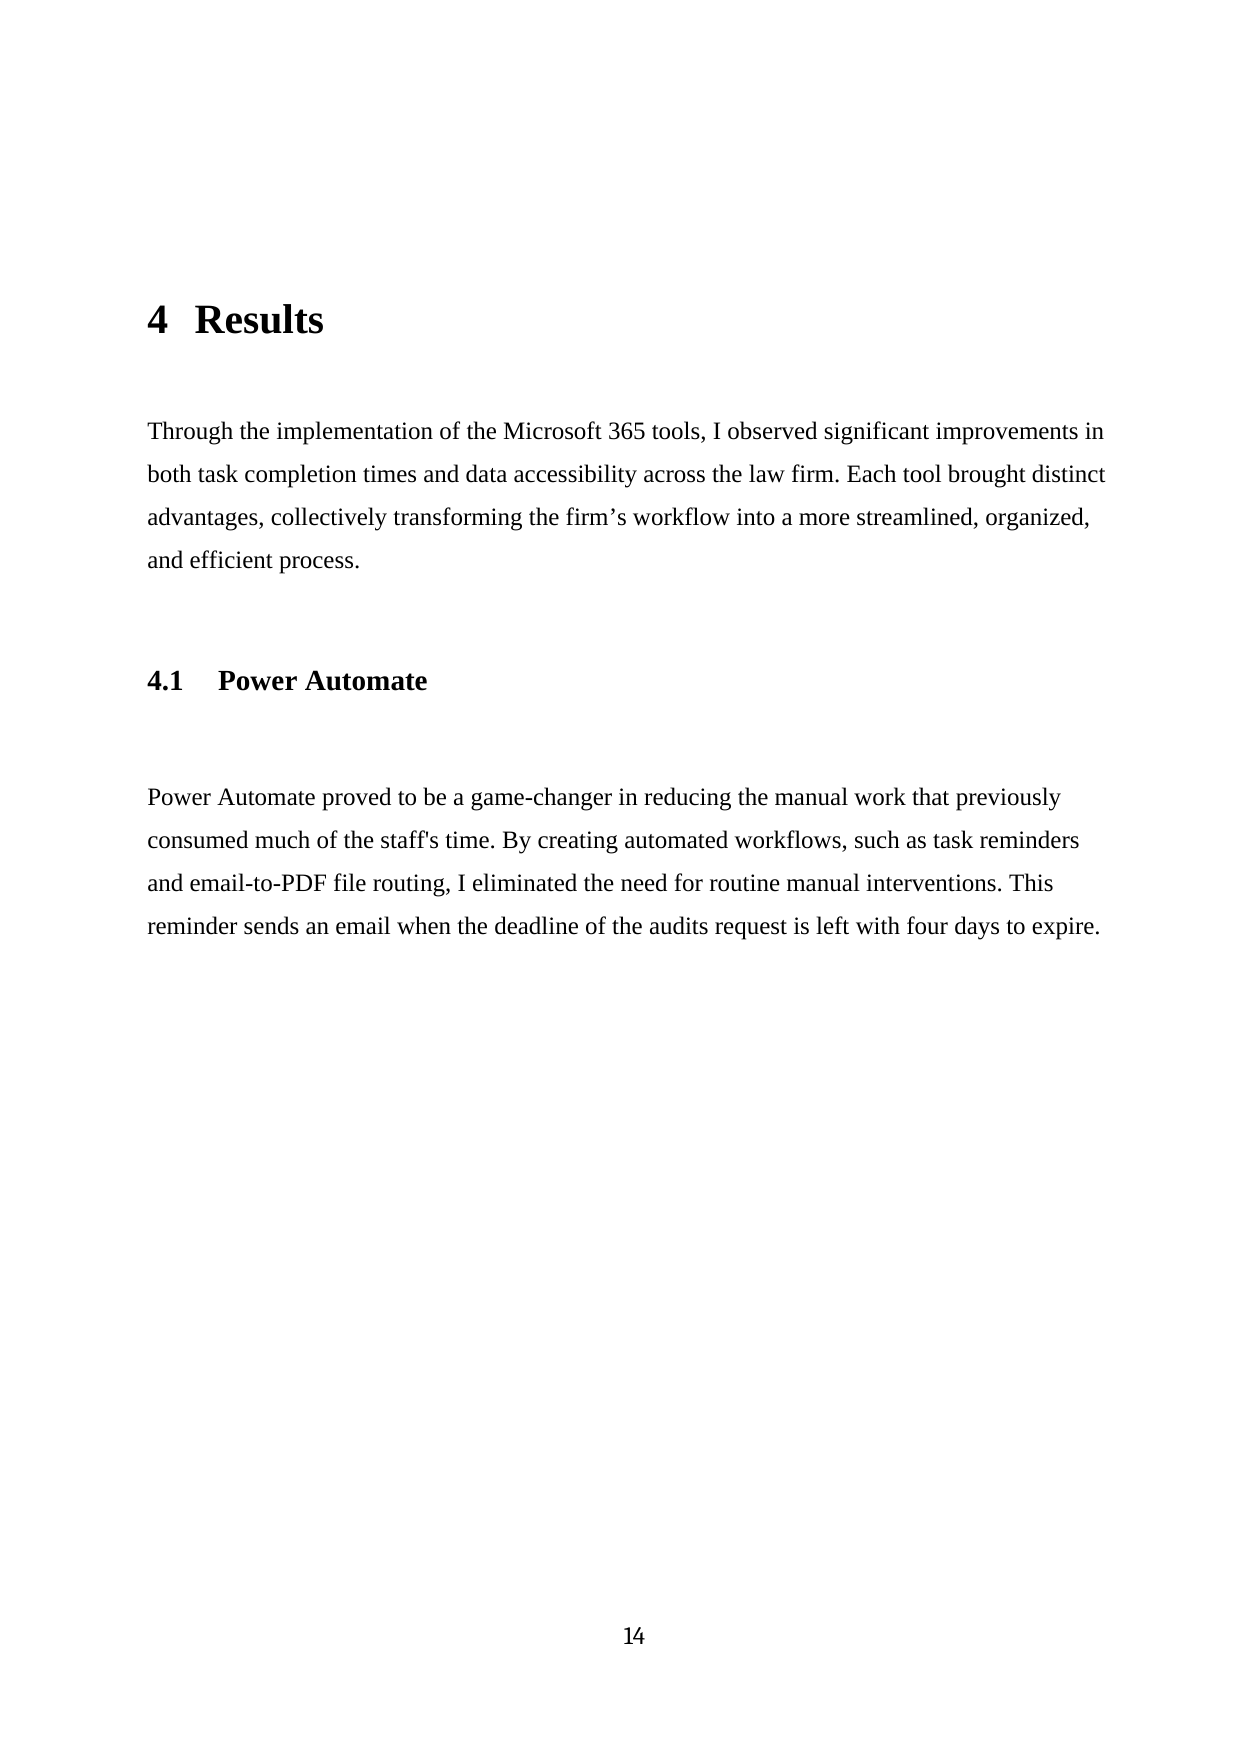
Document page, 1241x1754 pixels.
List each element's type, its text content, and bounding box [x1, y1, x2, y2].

subtitle Results [147, 294, 1122, 342]
text Power Automate proved to be a game-changer in reducing the manual work that previously consumed much of the staff's time. By creating automated workflows, such as task reminders and email-to-PDF file routing, I eliminated the need for routine manual interventions. This reminder sends an email when the deadline of the audits request is left with four days to expire. [147, 739, 1122, 940]
subtitle Power Automate [147, 663, 1122, 697]
text Through the implementation of the Microsoft 365 tools, I observed significant improvements in both task completion times and data accessibility across the law firm. Each tool brought distinct advantages, collectively transforming the firm’s workflow into a more streamlined, organized, and efficient process. [147, 416, 1122, 574]
